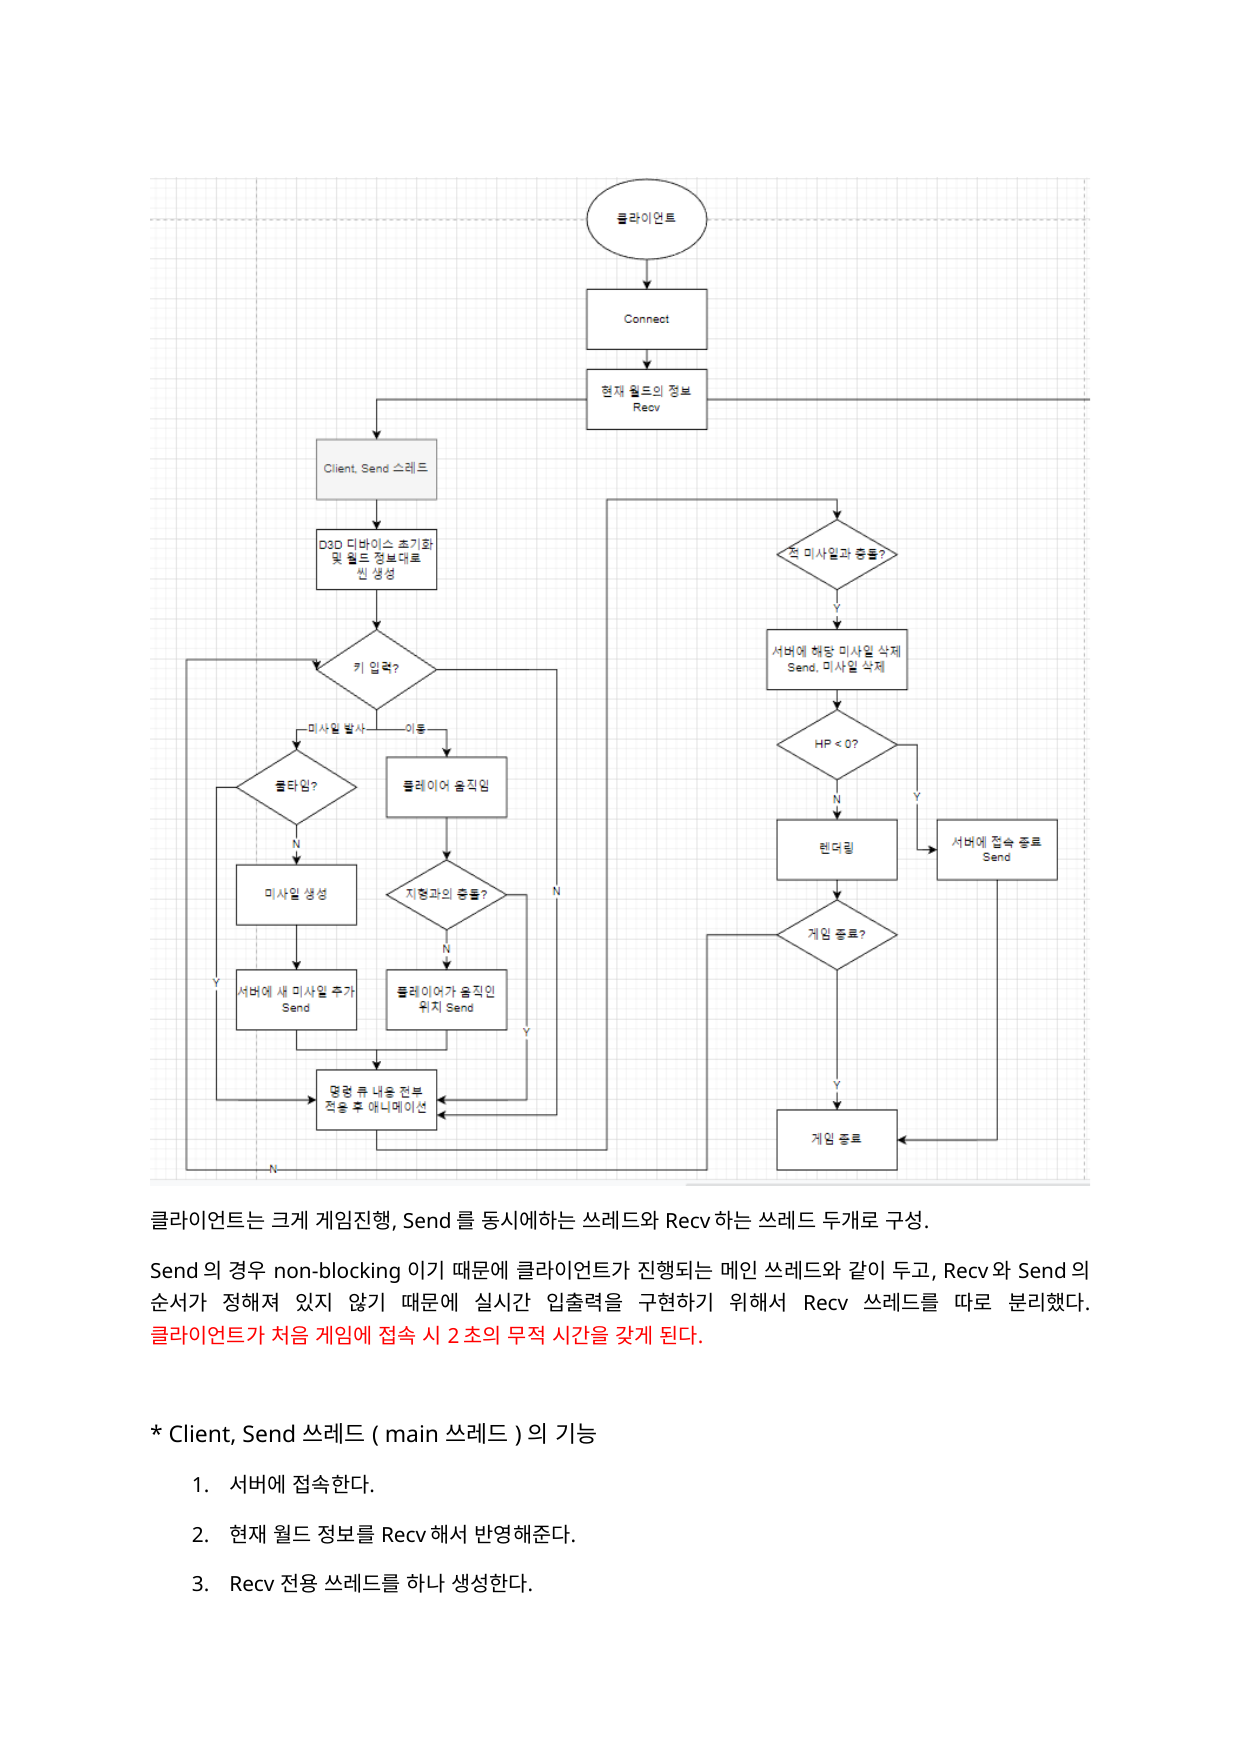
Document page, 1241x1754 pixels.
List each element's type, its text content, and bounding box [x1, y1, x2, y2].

text Send의 경우 non-blocking 이기 때문에 클라이언트가 진행되는 메인 쓰레드와 같이 두고, Recv와 Send의 순서가 정해져 있지 않기 때문에 실시간 입출력을 구현하기 위해서 Recv 쓰레드를 따로 분리했다. 클라이언트가 처음 게임에 접속 시 2초의 무적 시간을 갖게 된다. [150, 1254, 1090, 1349]
text * Client, Send 쓰레드 ( main 쓰레드 ) 의 기능 [150, 1416, 1090, 1449]
list Recv 전용 쓰레드를 하나 생성한다. [192, 1567, 1090, 1598]
picture [150, 177, 1091, 1186]
text 클라이언트는 크게 게임진행, Send를 동시에하는 쓰레드와 Recv하는 쓰레드 두개로 구성. [150, 1204, 1090, 1235]
list 현재 월드 정보를 Recv해서 반영해준다. [192, 1518, 1090, 1548]
list 서버에 접속한다. [192, 1468, 1090, 1499]
